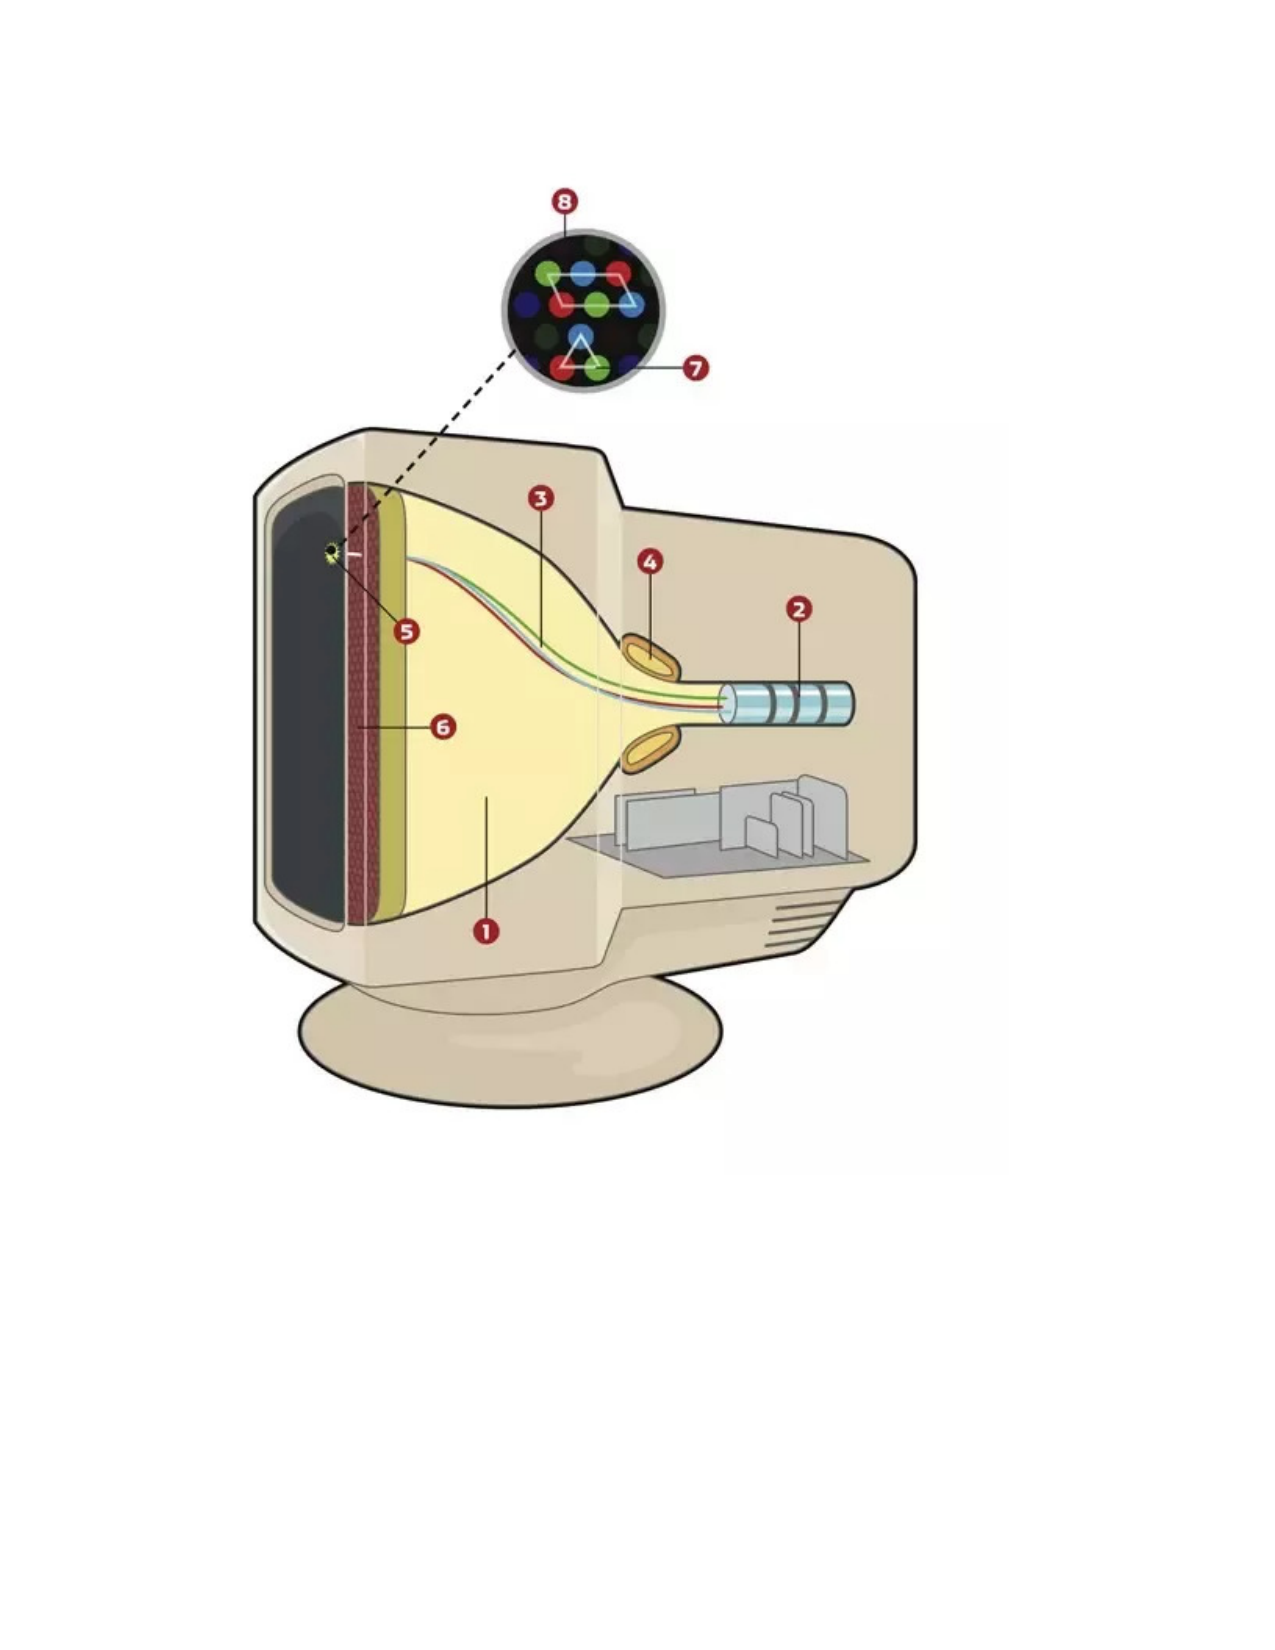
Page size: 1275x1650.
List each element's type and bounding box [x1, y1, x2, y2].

picture [150, 150, 1010, 1175]
